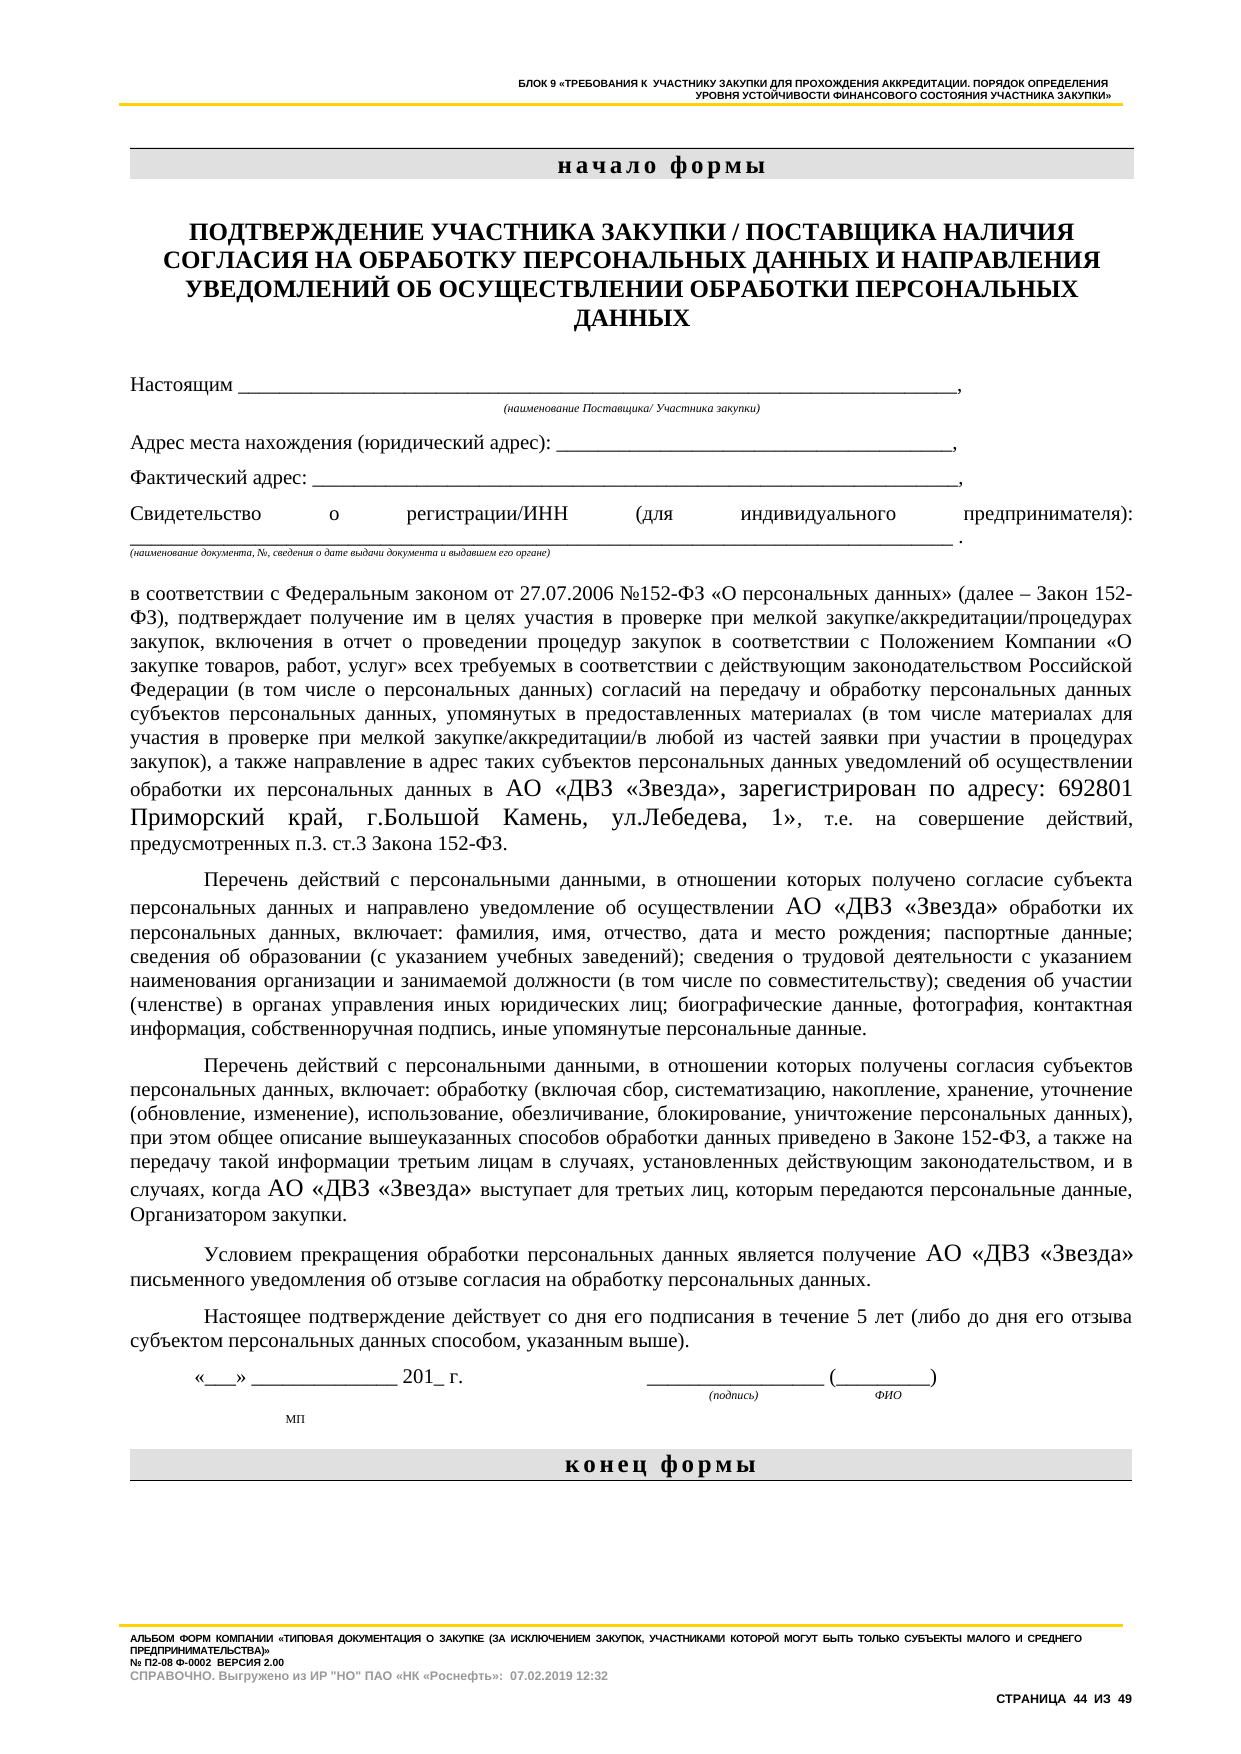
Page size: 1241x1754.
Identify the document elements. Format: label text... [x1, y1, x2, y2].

text Адрес места нахождения (юридический адрес): ______________________________________, [130, 431, 1134, 454]
text начало формы [130, 149, 1134, 179]
text (наименование документа, №, сведения о дате выдачи документа и выдавшем его органе) [130, 548, 1134, 568]
text «___» ______________ 201_ г. _________________ (_________) [130, 1364, 1134, 1388]
text Перечень действий с персональными данными, в отношении которых получено согласие субъекта персональных данных и направлено уведомление об осуществлении АО «ДВЗ «Звезда» обработки их персональных данных, включает: фамилия, имя, отчество, дата и место рождения; паспортные данные; сведения об образовании (с указанием учебных заведений); сведения о трудовой деятельности с указанием наименования организации и занимаемой должности (в том числе по совместительству); сведения об участии (членстве) в органах управления иных юридических лиц; биографические данные, фотография, контактная информация, собственноручная подпись, иные упомянутые персональные данные. [130, 867, 1134, 1040]
text Свидетельство о регистрации/ИНН (для индивидуального предпринимателя): _______________________________________________________________________________ . [130, 502, 1134, 548]
text МП [130, 1412, 1134, 1436]
text конец формы [130, 1449, 1132, 1480]
text в соответствии с Федеральным законом от 27.07.2006 №152-ФЗ «О персональных данных» (далее – Закон 152-ФЗ), подтверждает получение им в целях участия в проверке при мелкой закупке/аккредитации/процедурах закупок, включения в отчет о проведении процедур закупок в соответствии с Положением Компании «О закупке товаров, работ, услуг» всех требуемых в соответствии с действующим законодательством Российской Федерации (в том числе о персональных данных) согласий на передачу и обработку персональных данных субъектов персональных данных, упомянутых в предоставленных материалах (в том числе материалах для участия в проверке при мелкой закупке/аккредитации/в любой из частей заявки при участии в процедурах закупок), а также направление в адрес таких субъектов персональных данных уведомлений об осуществлении обработки их персональных данных в АО «ДВЗ «Звезда», зарегистрирован по адресу: 692801 Приморский край, г.Большой Камень, ул.Лебедева, 1», т.е. на совершение действий, предусмотренных п.3. ст.3 Закона 152-ФЗ. [130, 581, 1134, 854]
text Подтверждение УЧАСТНИКА ЗАКУПКИ / ПОСТАВЩИКА НАЛИЧИЯ СОГЛАСИЯ НА ОБРАБОТКУ ПЕРСОНАЛЬНЫХ ДАННЫХ И НАПРАВЛЕНИЯ УВЕДОМЛЕНИЙ ОБ ОСУЩЕСТВЛЕНИИ ОБРАБОТКИ ПЕРСОНАЛЬНЫХ ДАННЫХ [130, 217, 1134, 332]
text Перечень действий с персональными данными, в отношении которых получены согласия субъектов персональных данных, включает: обработку (включая сбор, систематизацию, накопление, хранение, уточнение (обновление, изменение), использование, обезличивание, блокирование, уничтожение персональных данных), при этом общее описание вышеуказанных способов обработки данных приведено в Законе 152-ФЗ, а также на передачу такой информации третьим лицам в случаях, установленных действующим законодательством, и в случаях, когда АО «ДВЗ «Звезда» выступает для третьих лиц, которым передаются персональные данные, Организатором закупки. [130, 1053, 1134, 1226]
text (наименование Поставщика/ Участника закупки) [130, 402, 1134, 425]
text Условием прекращения обработки персональных данных является получение АО «ДВЗ «Звезда» письменного уведомления об отзыве согласия на обработку персональных данных. [130, 1238, 1134, 1291]
text (подпись) ФИО [647, 1388, 1134, 1412]
text Фактический адрес: ______________________________________________________________, [130, 467, 1134, 489]
text Настоящим _____________________________________________________________________, [130, 373, 1134, 396]
text Настоящее подтверждение действует со дня его подписания в течение 5 лет (либо до дня его отзыва субъектом персональных данных способом, указанным выше). [130, 1304, 1134, 1352]
